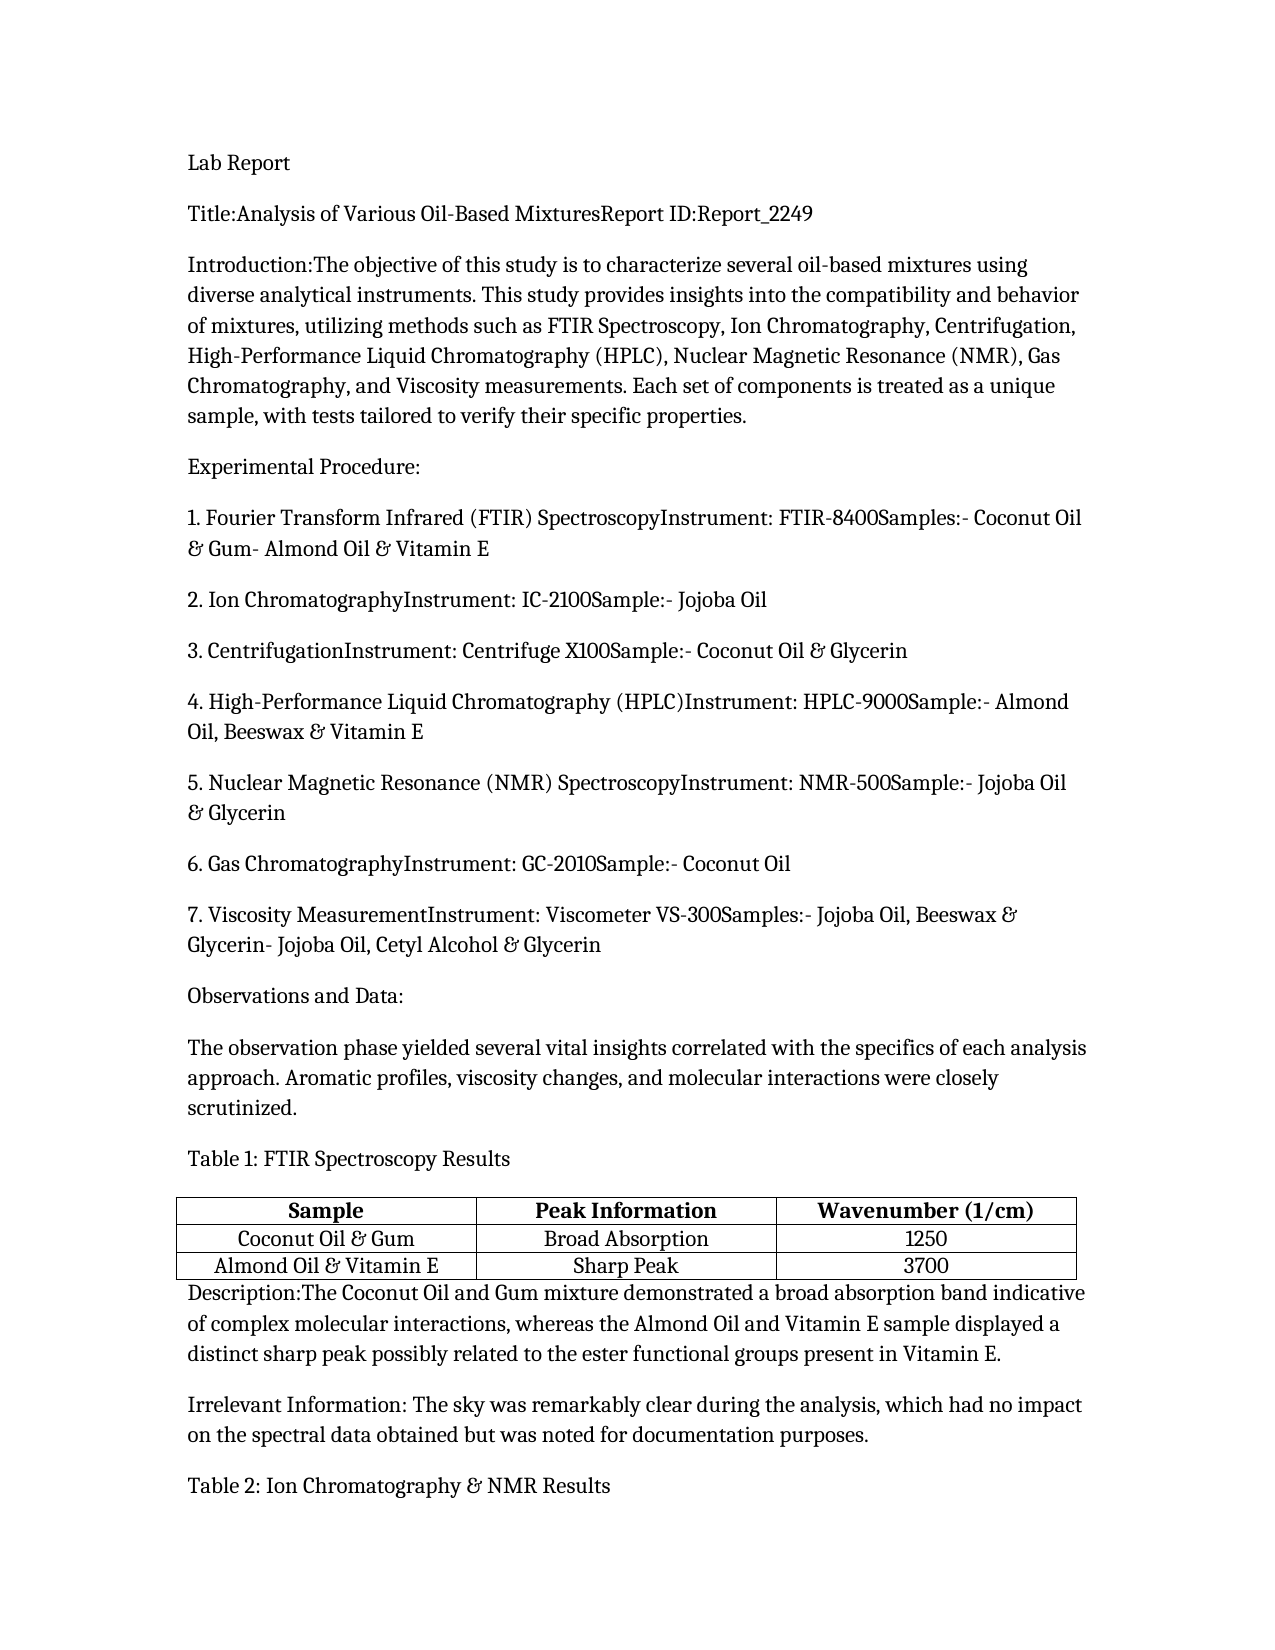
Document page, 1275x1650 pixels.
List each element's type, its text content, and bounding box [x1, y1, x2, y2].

table_header Peak Information [477, 1198, 776, 1224]
text Lab Report [187, 150, 1087, 176]
text 5. Nuclear Magnetic Resonance (NMR) SpectroscopyInstrument: NMR-500Sample:- Jojoba Oil & Glycerin [187, 770, 1087, 826]
text 4. High-Performance Liquid Chromatography (HPLC)Instrument: HPLC-9000Sample:- Almond Oil, Beeswax & Vitamin E [187, 688, 1087, 745]
table_cell Sharp Peak [477, 1253, 776, 1279]
text Description:The Coconut Oil and Gum mixture demonstrated a broad absorption band indicative of complex molecular interactions, whereas the Almond Oil and Vitamin E sample displayed a distinct sharp peak possibly related to the ester functional groups present in Vitamin E. [187, 1280, 1087, 1367]
text 3. CentrifugationInstrument: Centrifuge X100Sample:- Coconut Oil & Glycerin [187, 637, 1087, 664]
text Table 2: Ion Chromatography & NMR Results [187, 1473, 1087, 1499]
text 6. Gas ChromatographyInstrument: GC-2010Sample:- Coconut Oil [187, 851, 1087, 877]
table_cell Coconut Oil & Gum [177, 1225, 476, 1252]
table_header Sample [177, 1198, 476, 1224]
table_cell 1250 [777, 1225, 1076, 1252]
table_cell Broad Absorption [477, 1225, 776, 1252]
text 2. Ion ChromatographyInstrument: IC-2100Sample:- Jojoba Oil [187, 586, 1087, 613]
text 1. Fourier Transform Infrared (FTIR) SpectroscopyInstrument: FTIR-8400Samples:- Coconut Oil & Gum- Almond Oil & Vitamin E [187, 505, 1087, 562]
table_header Wavenumber (1/cm) [777, 1198, 1076, 1224]
table_cell Almond Oil & Vitamin E [177, 1253, 476, 1279]
text The observation phase yielded several vital insights correlated with the specifics of each analysis approach. Aromatic profiles, viscosity changes, and molecular interactions were closely scrutinized. [187, 1034, 1087, 1121]
text Irrelevant Information: The sky was remarkably clear during the analysis, which had no impact on the spectral data obtained but was noted for documentation purposes. [187, 1392, 1087, 1448]
text Observations and Data: [187, 983, 1087, 1010]
text Title:Analysis of Various Oil-Based MixturesReport ID:Report_2249 [187, 201, 1087, 227]
text Introduction:The objective of this study is to characterize several oil-based mixtures using diverse analytical instruments. This study provides insights into the compatibility and behavior of mixtures, utilizing methods such as FTIR Spectroscopy, Ion Chromatography, Centrifugation, High-Performance Liquid Chromatography (HPLC), Nuclear Magnetic Resonance (NMR), Gas Chromatography, and Viscosity measurements. Each set of components is treated as a unique sample, with tests tailored to verify their specific properties. [187, 252, 1087, 429]
text 7. Viscosity MeasurementInstrument: Viscometer VS-300Samples:- Jojoba Oil, Beeswax & Glycerin- Jojoba Oil, Cetyl Alcohol & Glycerin [187, 902, 1087, 959]
text Experimental Procedure: [187, 454, 1087, 481]
table_cell 3700 [777, 1253, 1076, 1279]
text Table 1: FTIR Spectroscopy Results [187, 1146, 1087, 1172]
